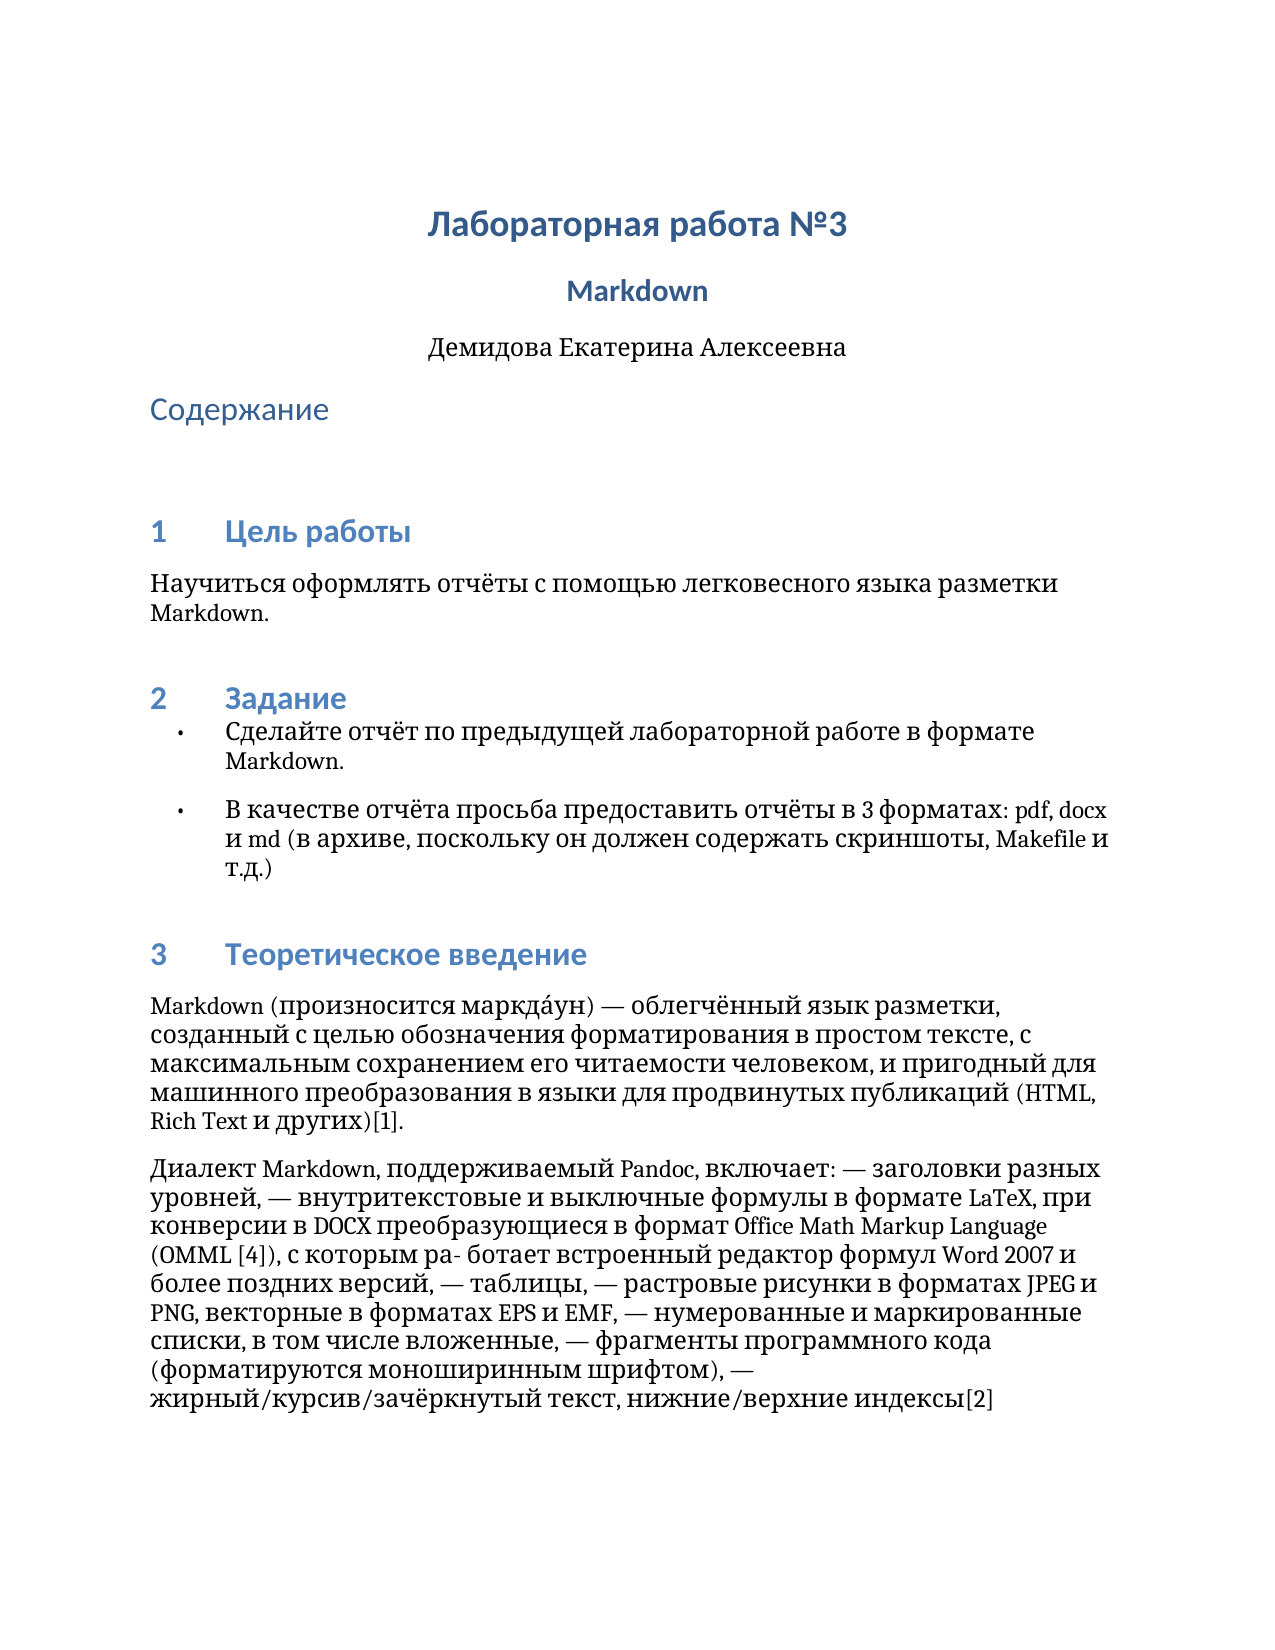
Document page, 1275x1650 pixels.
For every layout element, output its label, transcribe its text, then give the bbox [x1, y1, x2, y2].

text Markdown (произносится маркда́ун) — облегчённый язык разметки, созданный с целью обозначения форматирования в простом тексте, с максимальным сохранением его читаемости человеком, и пригодный для машинного преобразования в языки для продвинутых публикаций (HTML, Rich Text и других)[1]. [150, 992, 1125, 1136]
text Научиться оформлять отчёты с помощью легковесного языка разметки Markdown. [150, 570, 1125, 627]
subtitle 3 Теоретическое введение [150, 933, 1125, 973]
text Диалект Markdown, поддерживаемый Pandoc, включает: — заголовки разных уровней, — внутритекстовые и выключные формулы в формате LaTeX, при конверсии в DOCX преобразующиеся в формат Office Math Markup Language (OMML [4]), с которым ра- ботает встроенный редактор формул Word 2007 и более поздних версий, — таблицы, — растровые рисунки в форматах JPEG и PNG, векторные в форматах EPS и EMF, — нумерованные и маркированные списки, в том числе вложенные, — фрагменты программного кода (форматируются моноширинным шрифтом), — жирный/курсив/зачёркнутый текст, нижние/верхние индексы[2] [150, 1155, 1125, 1413]
list В качестве отчёта просьба предоставить отчёты в 3 форматах: pdf, docx и md (в архиве, поскольку он должен содержать скриншоты, Makefile и т.д.) [175, 796, 1125, 883]
subtitle 1 Цель работы [150, 510, 1125, 551]
text Демидова Екатерина Алексеевна [150, 334, 1125, 363]
title Лабораторная работа №3 [150, 200, 1125, 246]
subtitle 2 Задание [150, 677, 1125, 718]
list Сделайте отчёт по предыдущей лабораторной работе в формате Markdown. [175, 718, 1125, 776]
subtitle Markdown [150, 271, 1125, 309]
